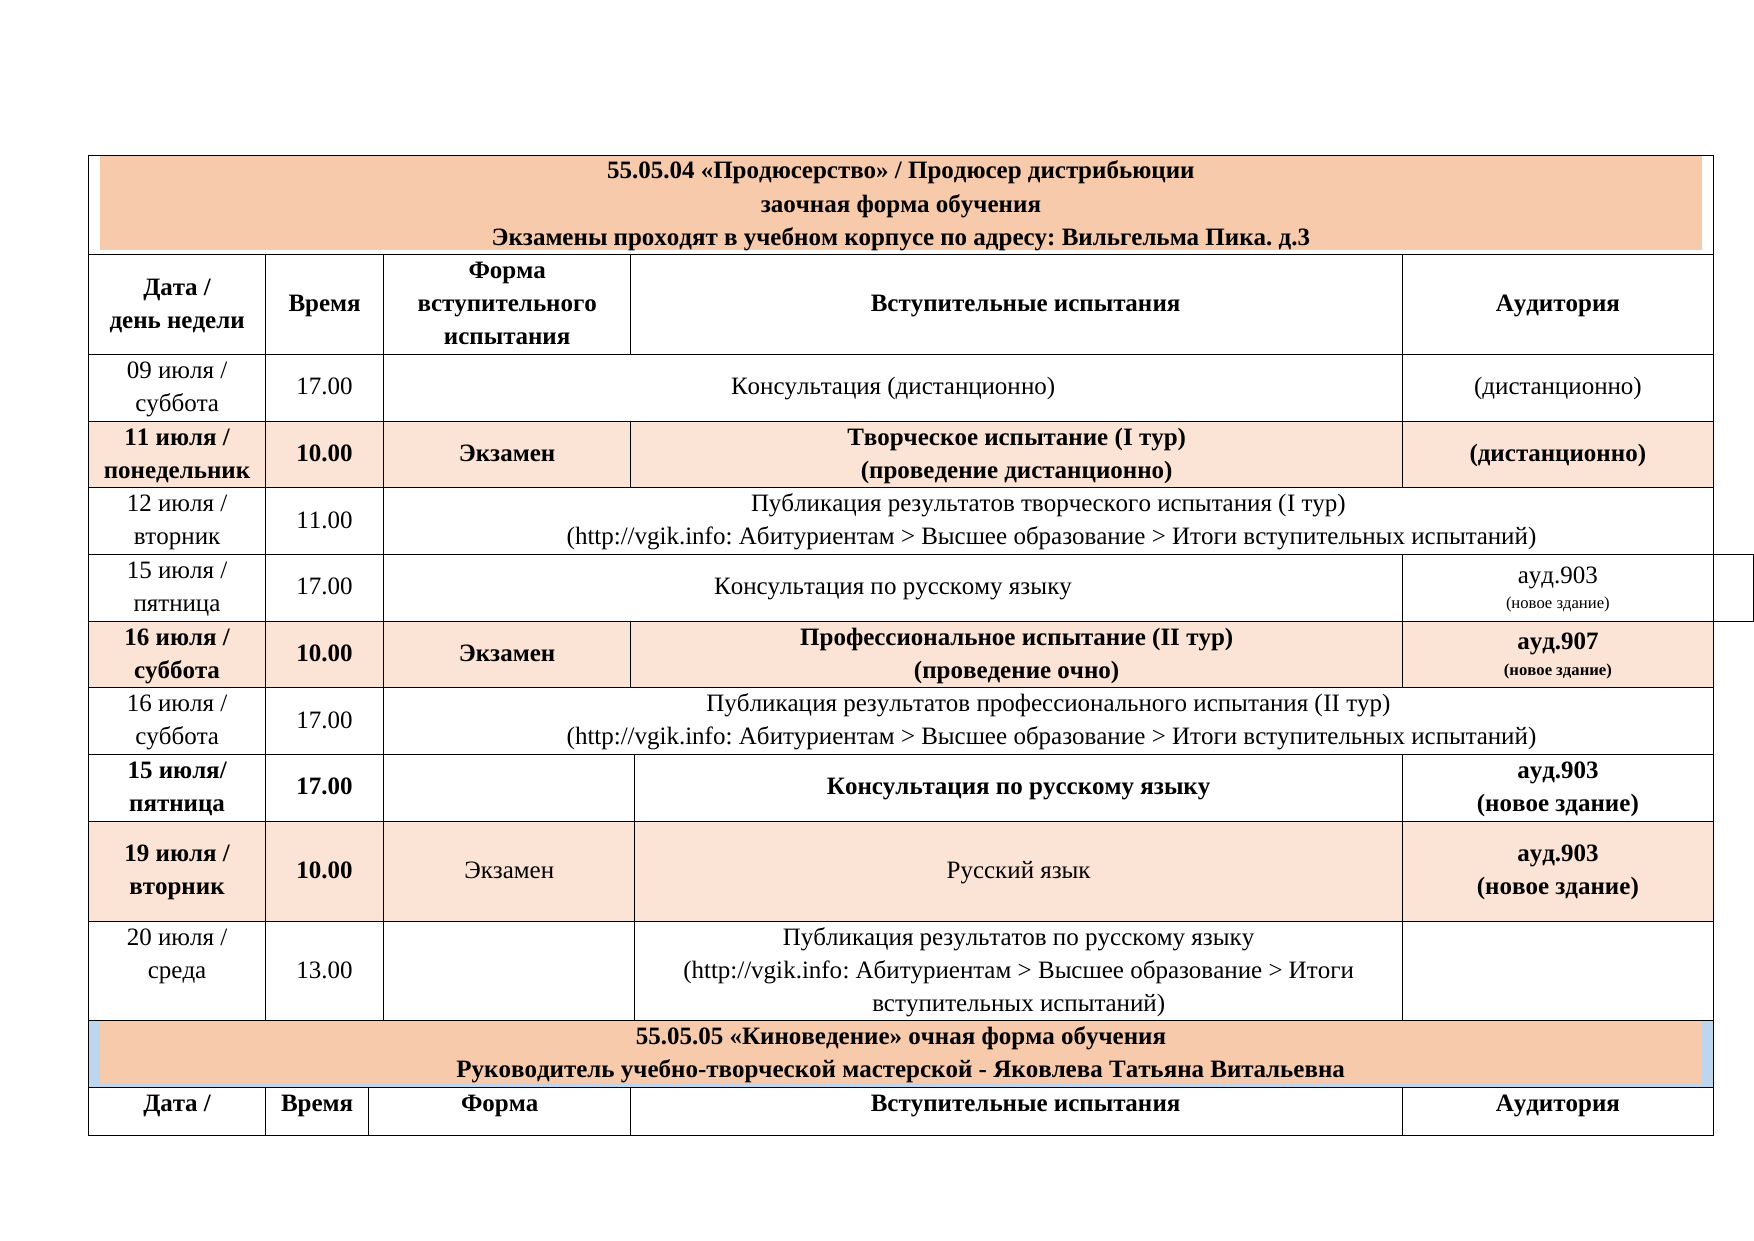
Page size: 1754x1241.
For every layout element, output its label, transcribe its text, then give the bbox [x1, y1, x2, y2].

table_cell Консультация по русскому языку [384, 555, 1402, 621]
table_cell Вступительные испытания [631, 255, 1402, 354]
table_cell 13.00 [266, 922, 383, 1020]
table_cell ауд.903 (новое здание) [1403, 755, 1713, 821]
table_cell Публикация результатов по русскому языку (http://vgik.info: Абитуриентам > Высшее образование > Итоги вступительных испытаний) [635, 922, 1402, 1020]
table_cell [631, 1088, 1402, 1135]
table_cell Экзамен [384, 622, 630, 687]
table_header 55.05.04 «Продюсерство» / Продюсер дистрибьюции заочная форма обучения Экзамены проходят в учебном корпусе по адресу: Вильгельма Пика. д.3 [89, 156, 1713, 254]
table_cell Время [266, 1088, 368, 1135]
table_cell 55.05.05 «Киноведение» очная форма обучения Руководитель учебно-творческой мастерской - Яковлева Татьяна Витальевна [89, 1021, 1713, 1087]
table_cell 19 июля / вторник [89, 822, 265, 921]
table_cell 11 июля / понедельник [89, 422, 265, 487]
table_cell 10.00 [266, 822, 383, 921]
table_cell 15 июля / пятница [89, 555, 265, 621]
table_cell Русский язык [635, 822, 1402, 921]
table_cell Публикация результатов профессионального испытания (II тур) (http://vgik.info: Абитуриентам > Высшее образование > Итоги вступительных испытаний) [384, 688, 1713, 754]
table_cell 12 июля / вторник [89, 488, 265, 554]
table_cell 16 июля / суббота [89, 622, 265, 687]
table_cell 09 июля / суббота [89, 355, 265, 421]
table_cell ауд.903 (новое здание) [1403, 822, 1713, 921]
table_cell Время [266, 255, 383, 354]
table_cell 20 июля / среда [89, 922, 265, 1020]
table_cell [1403, 922, 1713, 1020]
table_cell Консультация (дистанционно) [384, 355, 1402, 421]
table_cell (дистанционно) [1403, 422, 1713, 487]
table_cell Аудитория [1403, 1088, 1713, 1135]
table_cell Дата / день недели [89, 255, 265, 354]
table_cell (дистанционно) [1403, 355, 1713, 421]
table_cell Консультация по русскому языку [635, 755, 1402, 821]
table_cell Дата / день недели [89, 1088, 265, 1135]
table_cell Аудитория [1403, 255, 1713, 354]
table_cell ауд.903 (новое здание) [1403, 555, 1713, 621]
table_cell [384, 922, 634, 1020]
table_cell [384, 755, 634, 821]
table_cell 15 июля/ пятница [89, 755, 265, 821]
table_cell Профессиональное испытание (II тур) (проведение очно) [631, 622, 1402, 687]
table_cell 17.00 [266, 355, 383, 421]
table_cell 16 июля / суббота [89, 688, 265, 754]
table_cell 11.00 [266, 488, 383, 554]
table_cell 17.00 [266, 688, 383, 754]
table_cell Экзамен [384, 422, 630, 487]
table_cell [1714, 555, 1753, 621]
table_cell ауд.907 (новое здание) [1403, 622, 1713, 687]
table_cell 10.00 [266, 422, 383, 487]
table_cell Форма вступительного испытания [384, 255, 630, 354]
table_cell Творческое испытание (I тур) (проведение дистанционно) [631, 422, 1402, 487]
table_cell 17.00 [266, 555, 383, 621]
table_cell Публикация результатов творческого испытания (I тур) (http://vgik.info: Абитуриентам > Высшее образование > Итоги вступительных испытаний) [384, 488, 1713, 554]
table_cell 17.00 [266, 755, 383, 821]
table_cell Экзамен [384, 822, 634, 921]
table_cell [369, 1088, 630, 1135]
table_cell 10.00 [266, 622, 383, 687]
